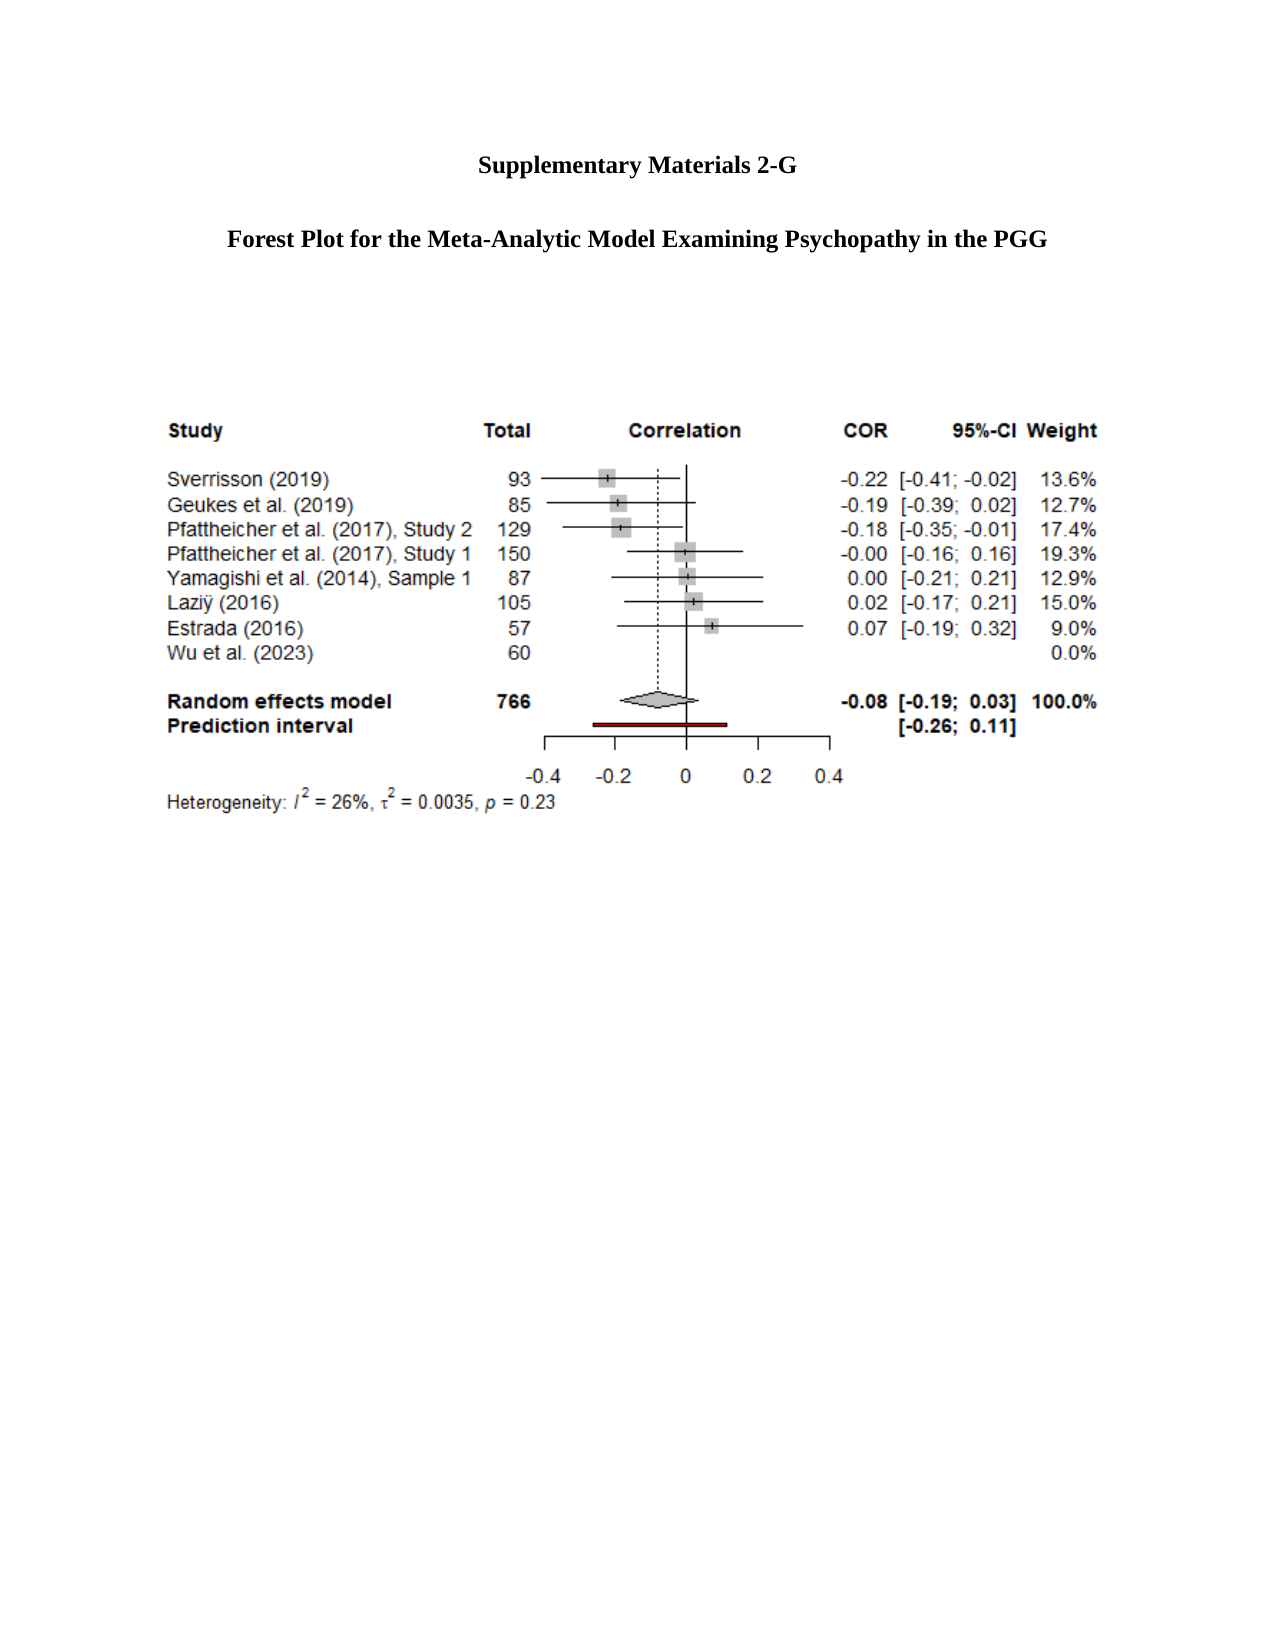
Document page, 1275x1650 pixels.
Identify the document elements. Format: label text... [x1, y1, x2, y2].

text Supplementary Materials 2-G [150, 150, 1125, 179]
picture [150, 410, 1124, 835]
text Forest Plot for the Meta-Analytic Model Examining Psychopathy in the PGG [150, 224, 1125, 253]
